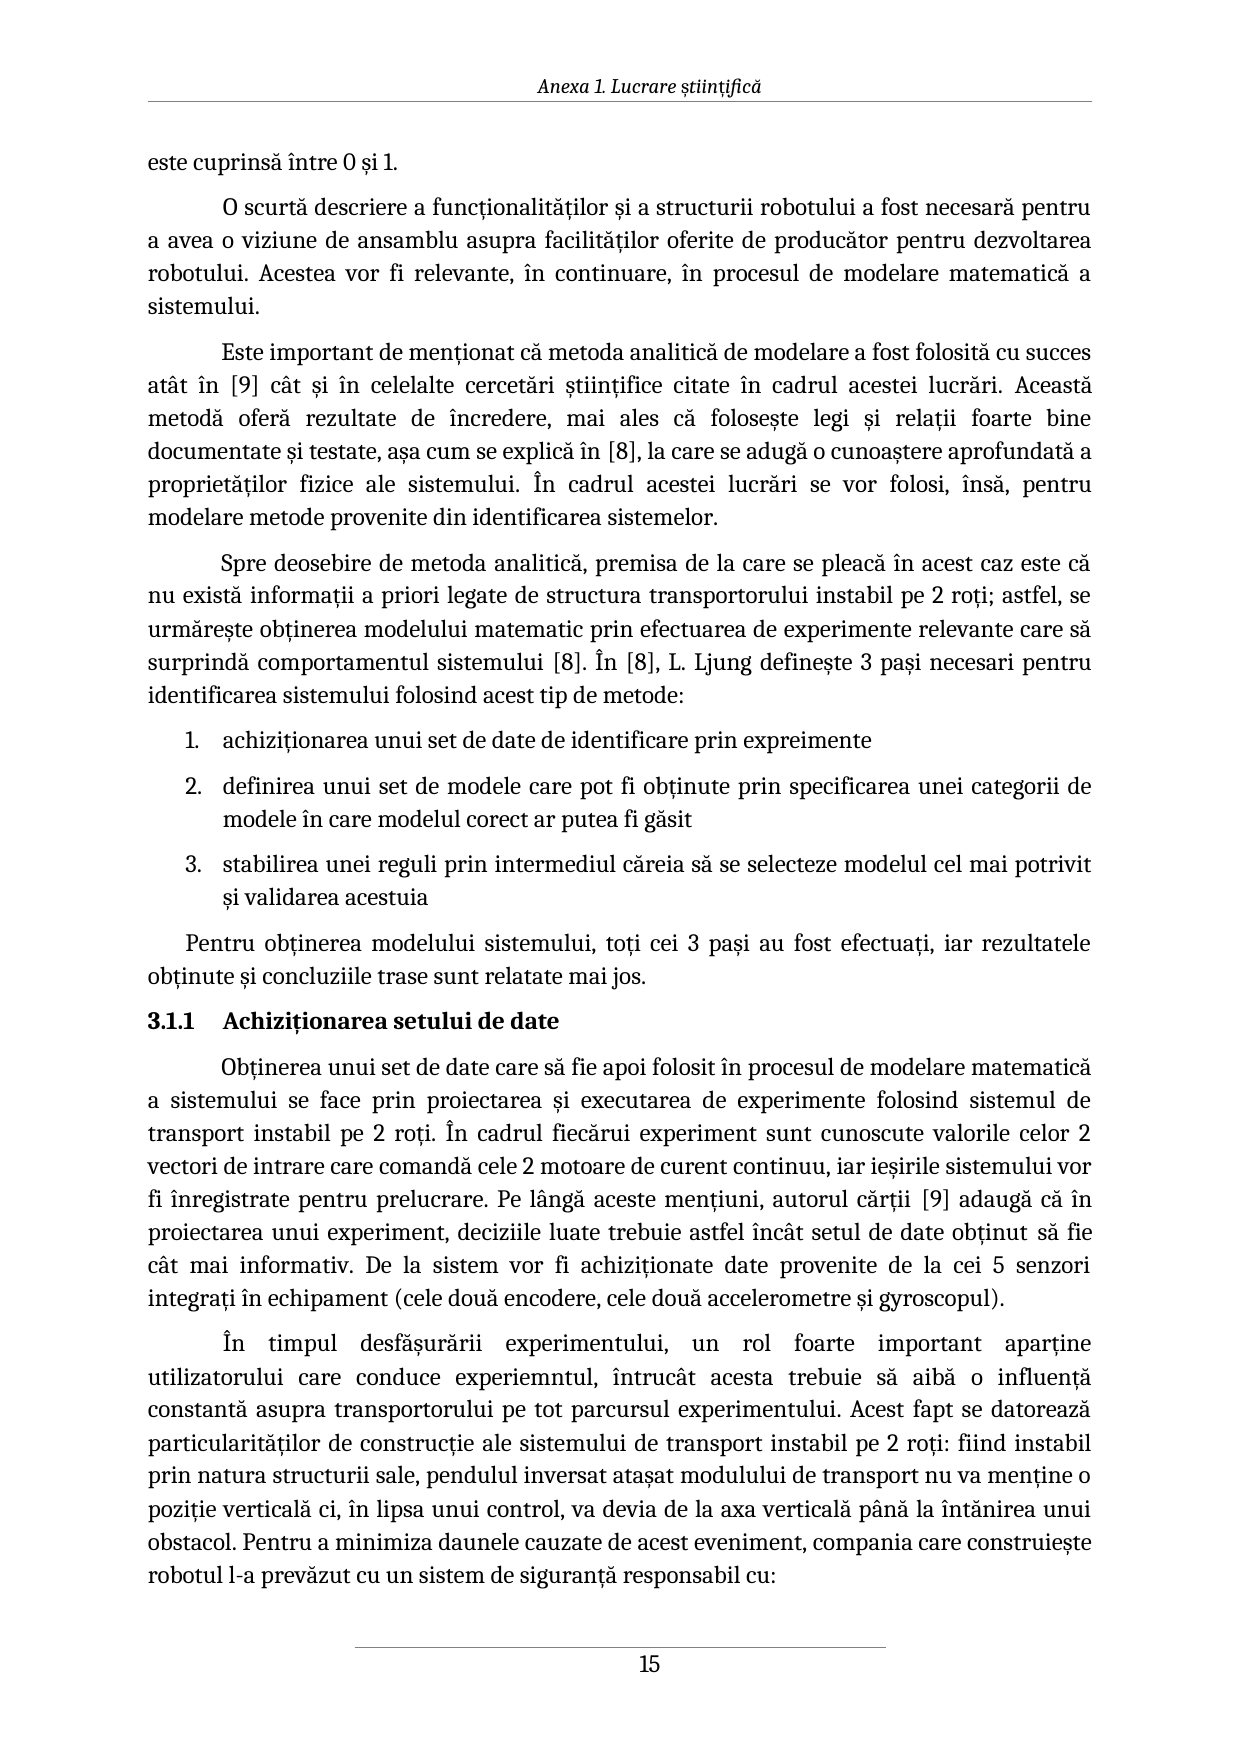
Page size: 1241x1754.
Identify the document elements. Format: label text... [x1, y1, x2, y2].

list definirea unui set de modele care pot fi obținute prin specificarea unei categorii de modele în care modelul corect ar putea fi găsit [185, 772, 1092, 833]
text Spre deosebire de metoda analitică, premisa de la care se pleacă în acest caz este că nu există informații a priori legate de structura transportorului instabil pe 2 roți; astfel, se urmărește obținerea modelului matematic prin efectuarea de experimente relevante care să surprindă comportamentul sistemului . În , L. Ljung definește 3 pași necesari pentru identificarea sistemului folosind acest tip de metode: [148, 548, 1092, 709]
text În timpul desfășurării experimentului, un rol foarte important aparține utilizatorului care conduce experiemntul, întrucât acesta trebuie să aibă o influență constantă asupra transportorului pe tot parcursul experimentului. Acest fapt se datorează particularităților de construcție ale sistemului de transport instabil pe 2 roți: fiind instabil prin natura structurii sale, pendulul inversat atașat modulului de transport nu va menține o poziție verticală ci, în lipsa unui control, va devia de la axa verticală până la întănirea unui obstacol. Pentru a minimiza daunele cauzate de acest eveniment, compania care construiește robotul l-a prevăzut cu un sistem de siguranță responsabil cu: [148, 1329, 1092, 1589]
subtitle Achiziționarea setului de date [148, 1007, 1092, 1036]
text Este important de menționat că metoda analitică de modelare a fost folosită cu succes atât în cât și în celelalte cercetări științifice citate în cadrul acestei lucrări. Această metodă oferă rezultate de încredere, mai ales că folosește legi și relații foarte bine documentate și testate, așa cum se explică în , la care se adugă o cunoaștere aprofundată a proprietăților fizice ale sistemului. În cadrul acestei lucrări se vor folosi, însă, pentru modelare metode provenite din identificarea sistemelor. [148, 338, 1092, 532]
text O scurtă descriere a funcționalităților și a structurii robotului a fost necesară pentru a avea o viziune de ansamblu asupra facilităților oferite de producător pentru dezvoltarea robotului. Acestea vor fi relevante, în continuare, în procesul de modelare matematică a sistemului. [148, 193, 1092, 321]
list achiziționarea unui set de date de identificare prin expreimente [185, 726, 1092, 755]
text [148, 148, 1092, 176]
text Obținerea unui set de date care să fie apoi folosit în procesul de modelare matematică a sistemului se face prin proiectarea și executarea de experimente folosind sistemul de transport instabil pe 2 roți. În cadrul fiecărui experiment sunt cunoscute valorile celor 2 vectori de intrare care comandă cele 2 motoare de curent continuu, iar ieșirile sistemului vor fi înregistrate pentru prelucrare. Pe lângă aceste mențiuni, autorul cărții adaugă că în proiectarea unui experiment, deciziile luate trebuie astfel încât setul de date obținut să fie cât mai informativ. De la sistem vor fi achiziționate date provenite de la cei 5 senzori integrați în echipament (cele două encodere, cele două accelerometre și gyroscopul). [148, 1053, 1092, 1313]
list stabilirea unei reguli prin intermediul căreia să se selecteze modelul cel mai potrivit și validarea acestuia [185, 850, 1092, 912]
text Pentru obținerea modelului sistemului, toți cei 3 pași au fost efectuați, iar rezultatele obținute și concluziile trase sunt relatate mai jos. [148, 929, 1092, 990]
